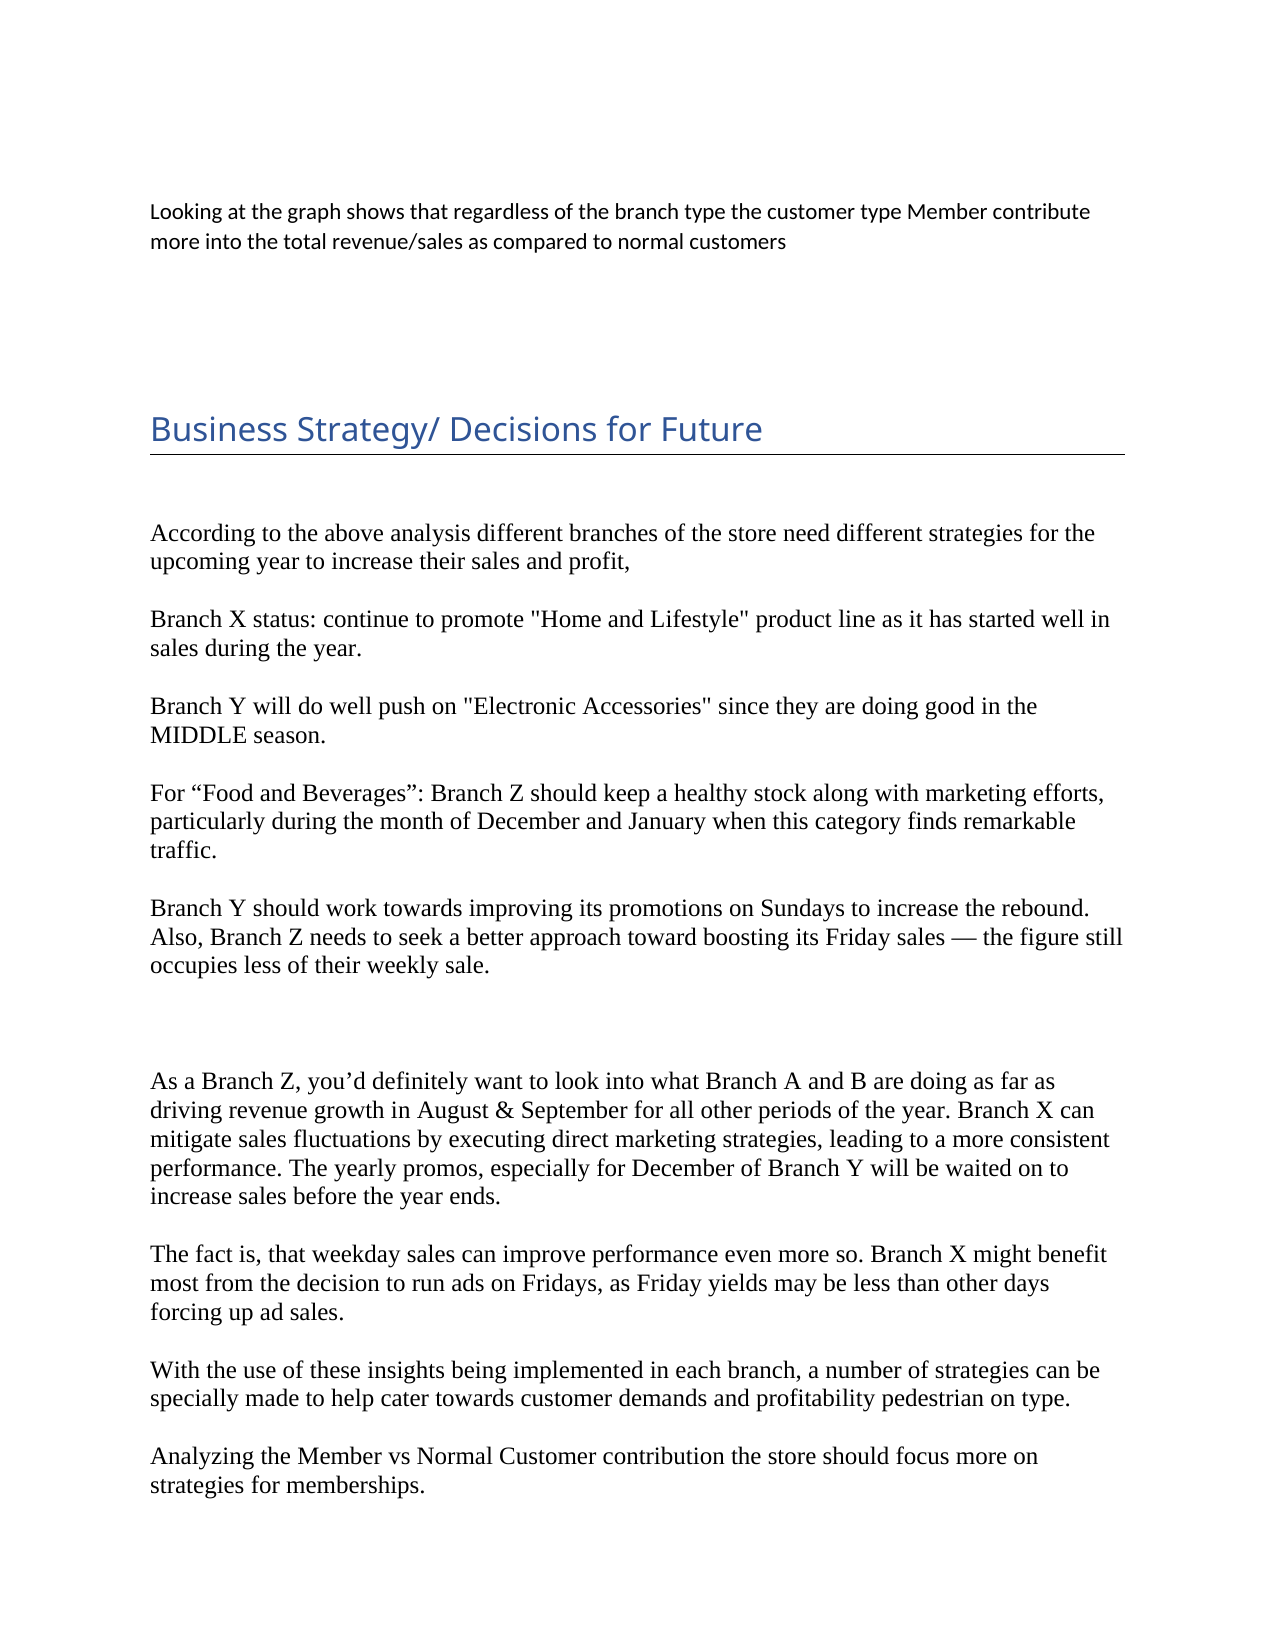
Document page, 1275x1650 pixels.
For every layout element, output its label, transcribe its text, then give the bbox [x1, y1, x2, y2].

text Branch Y should work towards improving its promotions on Sundays to increase the rebound. Also, Branch Z needs to seek a better approach toward boosting its Friday sales — the figure still occupies less of their weekly sale. [150, 893, 1125, 979]
text For “Food and Beverages”: Branch Z should keep a healthy stock along with marketing efforts, particularly during the month of December and January when this category finds remarkable traffic. [150, 778, 1125, 864]
text With the use of these insights being implemented in each branch, a number of strategies can be specially made to help cater towards customer demands and profitability pedestrian on type. [150, 1355, 1125, 1412]
text Analyzing the Member vs Normal Customer contribution the store should focus more on strategies for memberships. [150, 1441, 1125, 1499]
subtitle Business Strategy/ Decisions for Future [150, 406, 1125, 454]
text The fact is, that weekday sales can improve performance even more so. Branch X might benefit most from the decision to run ads on Fridays, as Friday yields may be less than other days forcing up ad sales. [150, 1239, 1125, 1326]
text Branch Y will do well push on "Electronic Accessories" since they are doing good in the MIDDLE season. [150, 691, 1125, 748]
text As a Branch Z, you’d definitely want to look into what Branch A and B are doing as far as driving revenue growth in August & September for all other periods of the year. Branch X can mitigate sales fluctuations by executing direct marketing strategies, leading to a more consistent performance. The yearly promos, especially for December of Branch Y will be waited on to increase sales before the year ends. [150, 1066, 1125, 1210]
text Branch X status: continue to promote "Home and Lifestyle" product line as it has started well in sales during the year. [150, 604, 1125, 662]
text According to the above analysis different branches of the store need different strategies for the upcoming year to increase their sales and profit, [150, 518, 1125, 575]
text Looking at the graph shows that regardless of the branch type the customer type Member contribute more into the total revenue/sales as compared to normal customers [150, 197, 1125, 255]
